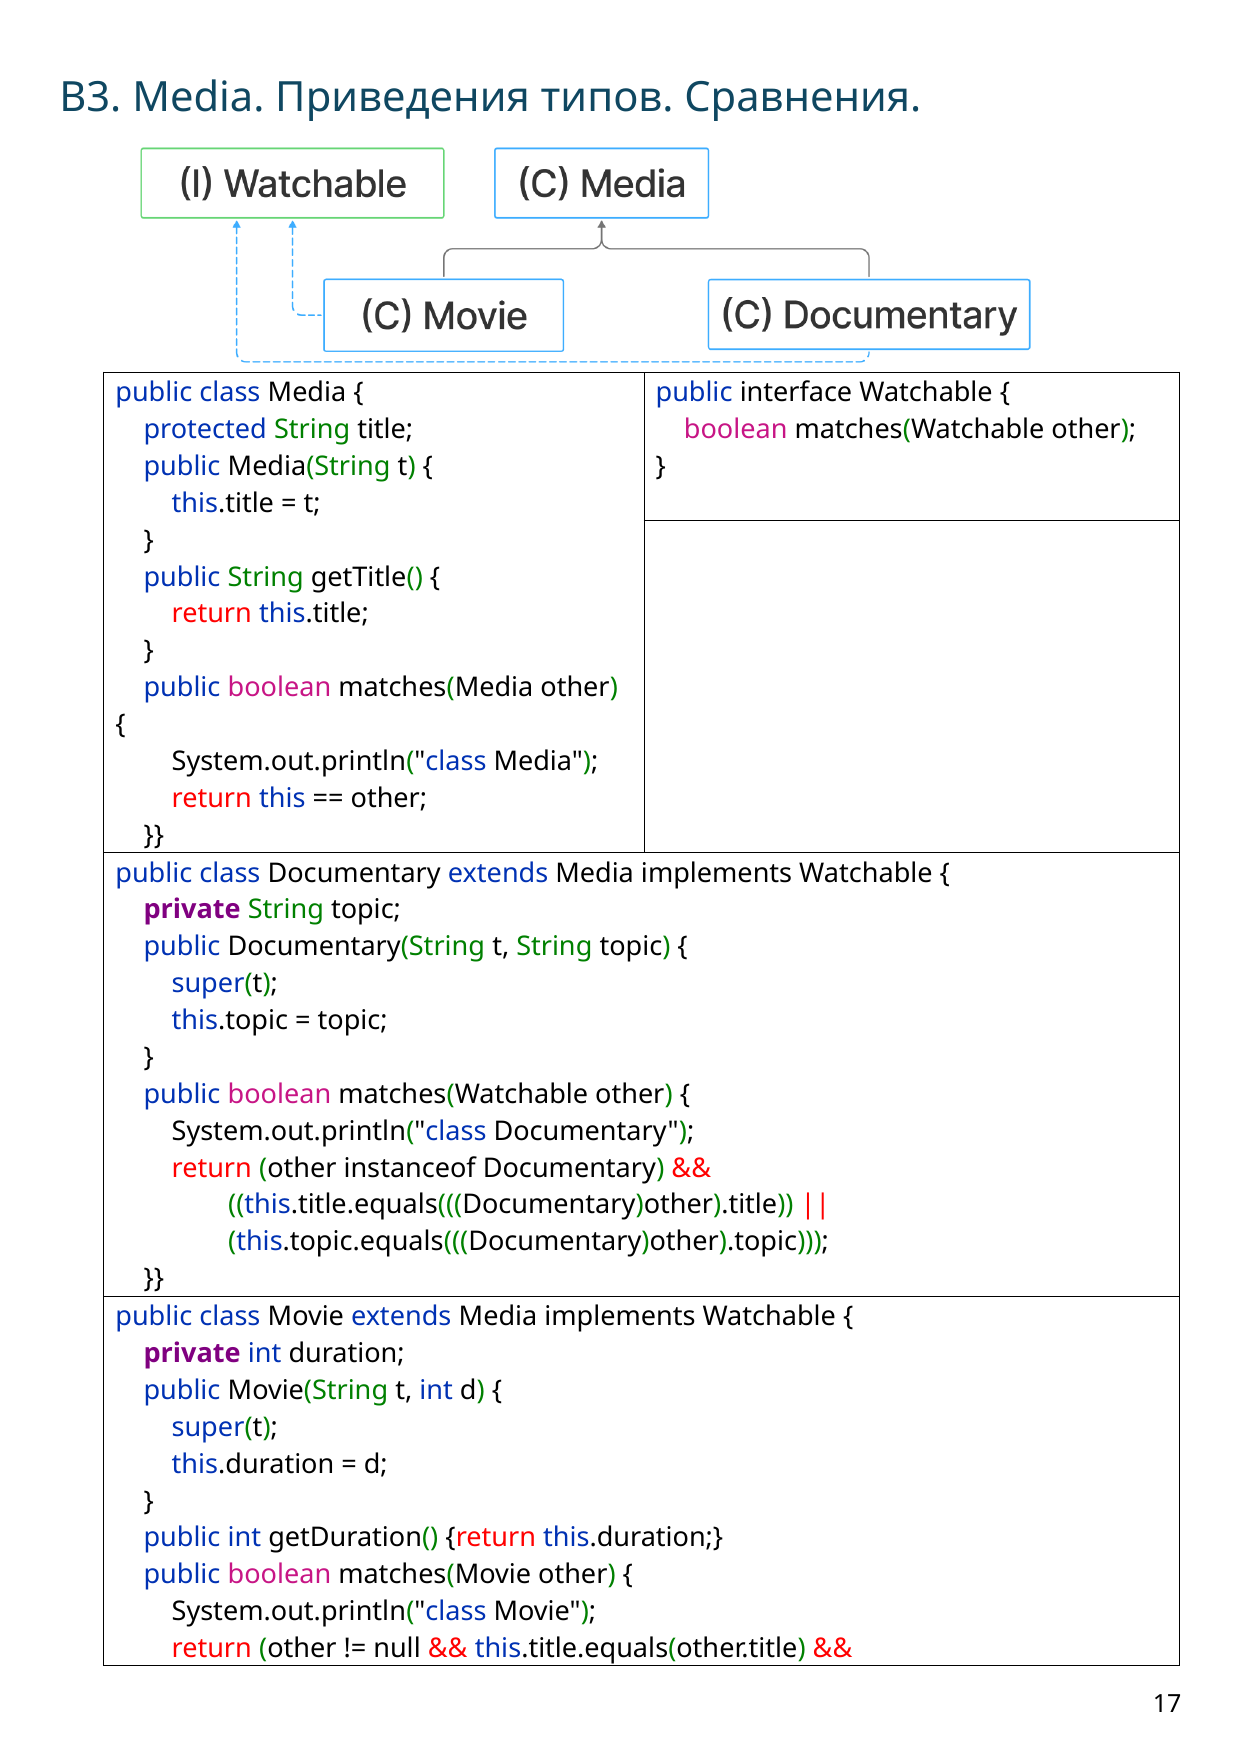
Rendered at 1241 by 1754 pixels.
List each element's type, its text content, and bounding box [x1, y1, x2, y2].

table_cell public class Documentary extends Media implements Watchable { private String topic; public Documentary(String t, String topic) { super(t); this.topic = topic; } public boolean matches(Watchable other) { System.out.println("class Documentary"); return (other instanceof Documentary) && ((this.title.equals(((Documentary)other).title)) || (this.topic.equals(((Documentary)other).topic))); }} [104, 853, 1179, 1296]
table_cell [645, 521, 1179, 852]
table_header public class Media { protected String title; public Media(String t) { this.title = t; } public String getTitle() { return this.title; } public boolean matches(Media other) { System.out.println("class Media"); return this == other; }} [104, 373, 644, 852]
table_header public interface Watchable { boolean matches(Watchable other); } [645, 373, 1179, 520]
subtitle B3. Media. Приведения типов. Сравнения. [59, 67, 1181, 124]
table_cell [104, 1297, 1179, 1665]
picture [134, 140, 1038, 372]
